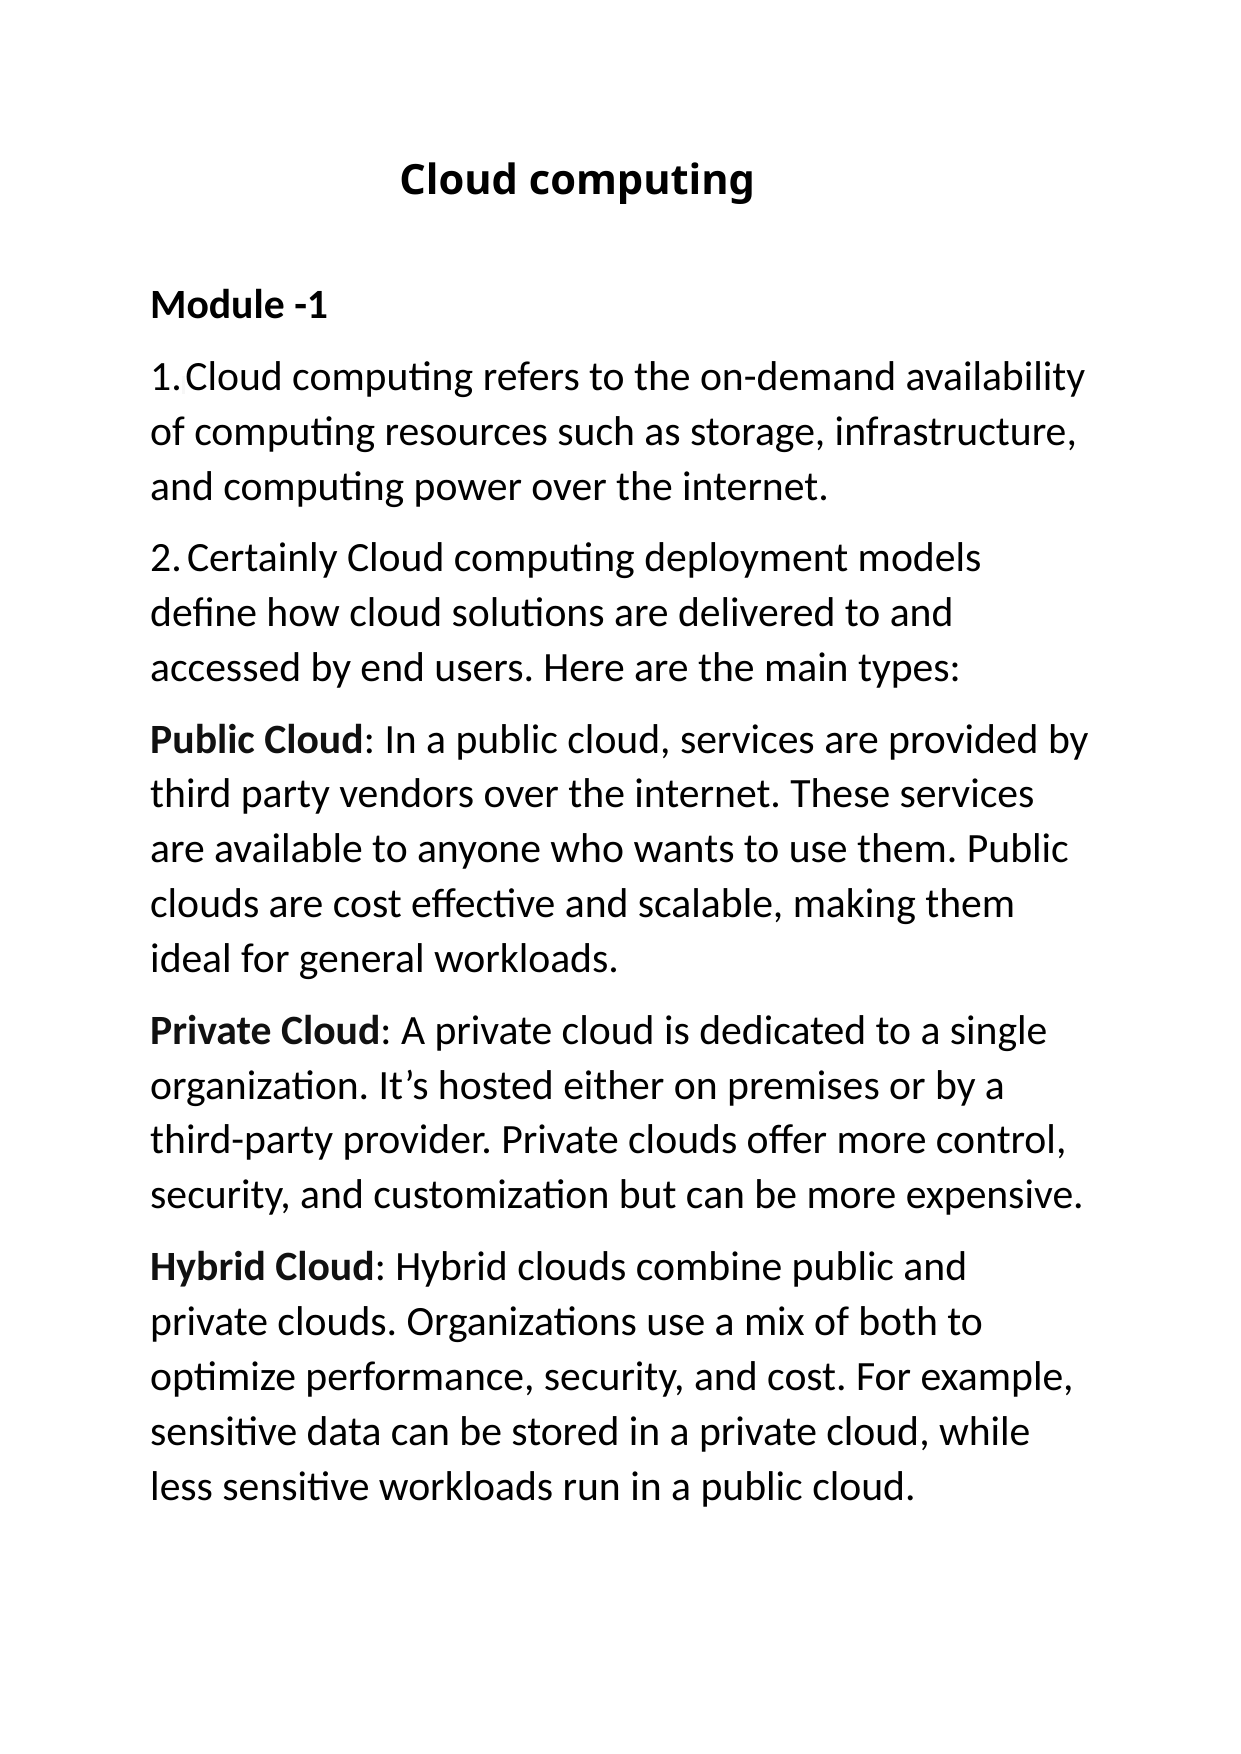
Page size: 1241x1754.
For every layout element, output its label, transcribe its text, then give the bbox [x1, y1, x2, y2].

text 1. Cloud computing refers to the on-demand availability of computing resources such as storage, infrastructure, and computing power over the internet. [150, 350, 1090, 511]
text Private Cloud: A private cloud is dedicated to a single organization. It’s hosted either on premises or by a third-party provider. Private clouds offer more control, security, and customization but can be more expensive. [150, 1004, 1090, 1219]
text Module -1 [150, 278, 1090, 329]
text Cloud computing [150, 150, 1090, 207]
text Public Cloud: In a public cloud, services are provided by third party vendors over the internet. These services are available to anyone who wants to use them. Public clouds are cost effective and scalable, making them ideal for general workloads. [150, 713, 1090, 983]
text Hybrid Cloud: Hybrid clouds combine public and private clouds. Organizations use a mix of both to optimize performance, security, and cost. For example, sensitive data can be stored in a private cloud, while less sensitive workloads run in a public cloud. [150, 1240, 1090, 1510]
text 2. Certainly Cloud computing deployment models define how cloud solutions are delivered to and accessed by end users. Here are the main types: [150, 531, 1090, 692]
